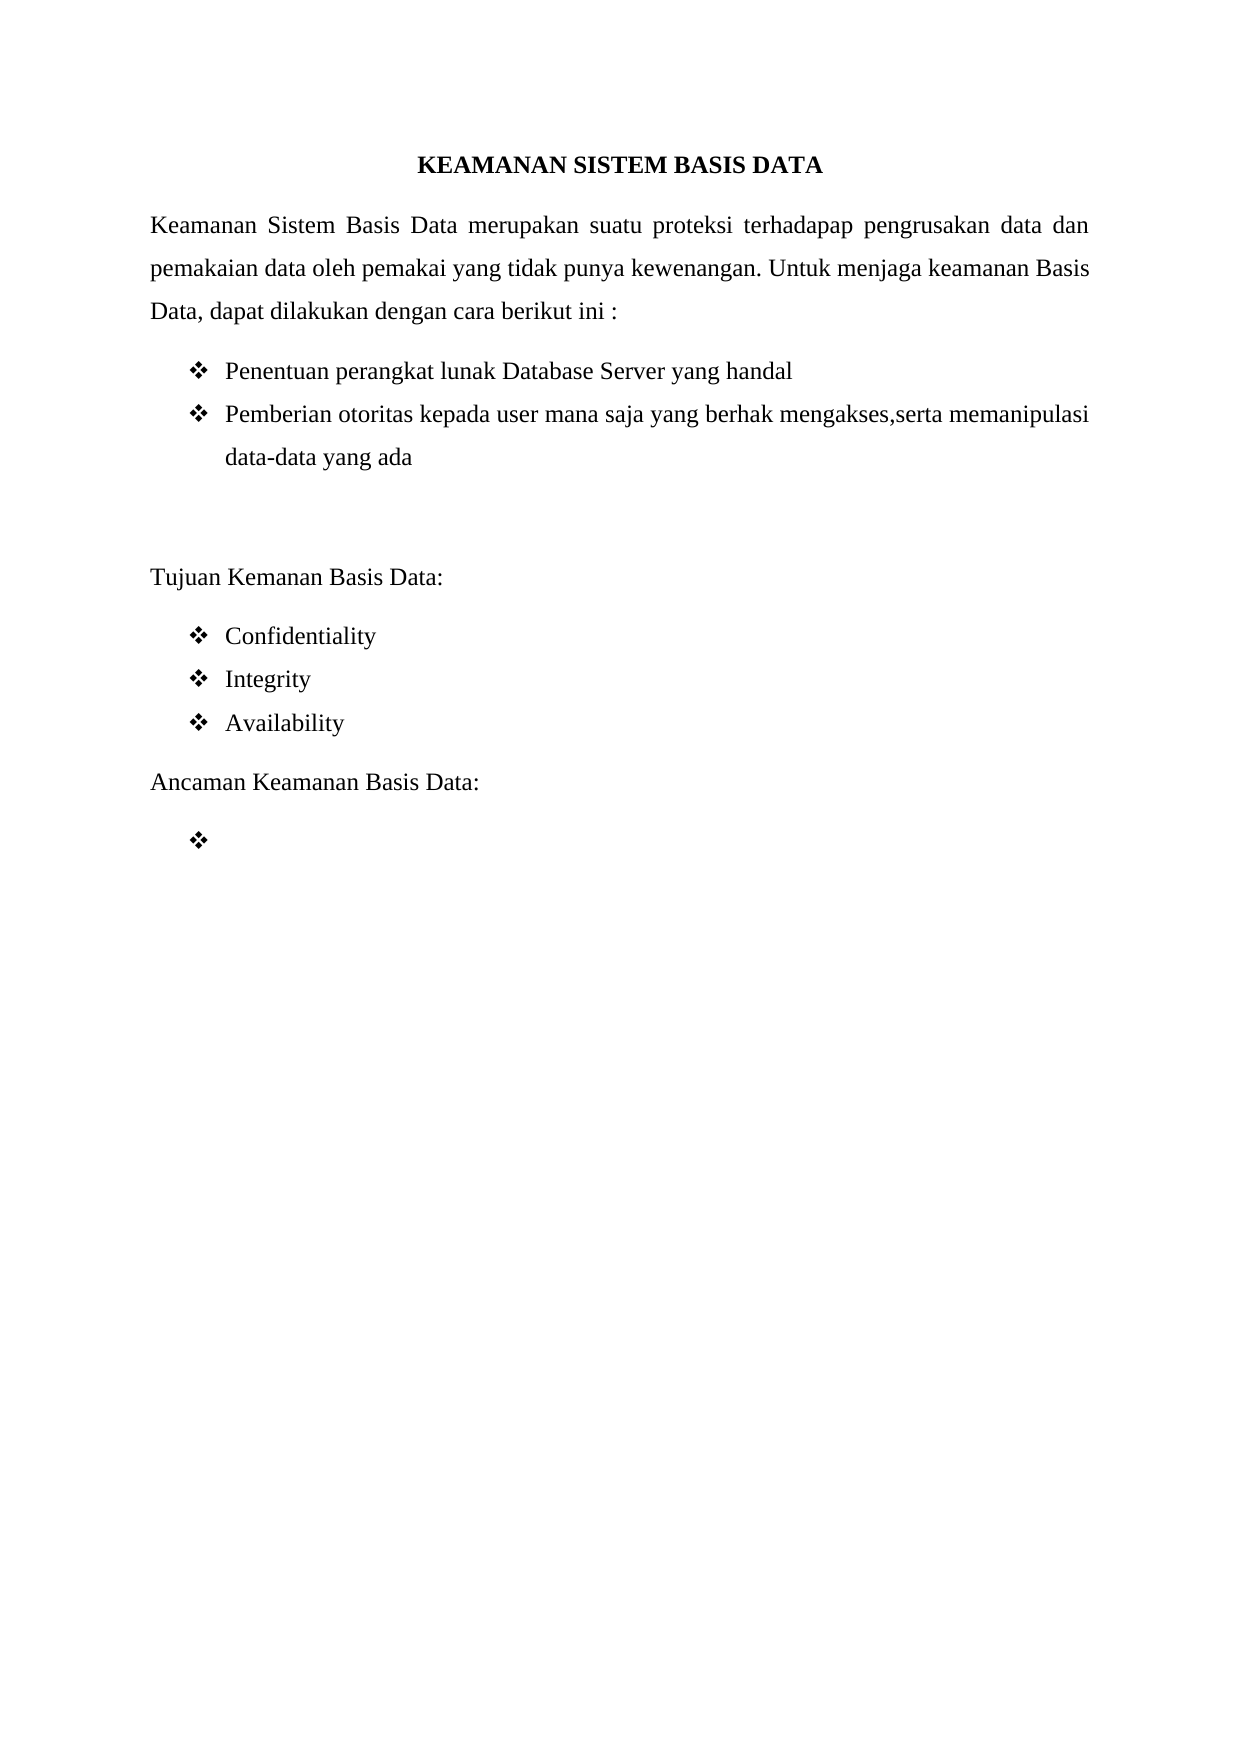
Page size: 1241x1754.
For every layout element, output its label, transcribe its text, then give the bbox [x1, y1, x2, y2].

text KEAMANAN SISTEM BASIS DATA [150, 150, 1090, 179]
text Tujuan Kemanan Basis Data: [150, 562, 1090, 590]
list Penentuan perangkat lunak Database Server yang handal [187, 356, 1090, 384]
list Integrity [187, 664, 1090, 693]
list Confidentiality [187, 621, 1090, 650]
list Availability [187, 708, 1090, 736]
text Ancaman Keamanan Basis Data: [150, 767, 1090, 796]
text Keamanan Sistem Basis Data merupakan suatu proteksi terhadapap pengrusakan data dan pemakaian data oleh pemakai yang tidak punya kewenangan. Untuk menjaga keamanan Basis Data, dapat dilakukan dengan cara berikut ini : [150, 210, 1090, 325]
list Pemberian otoritas kepada user mana saja yang berhak mengakses,serta memanipulasi data-data yang ada [187, 399, 1090, 471]
